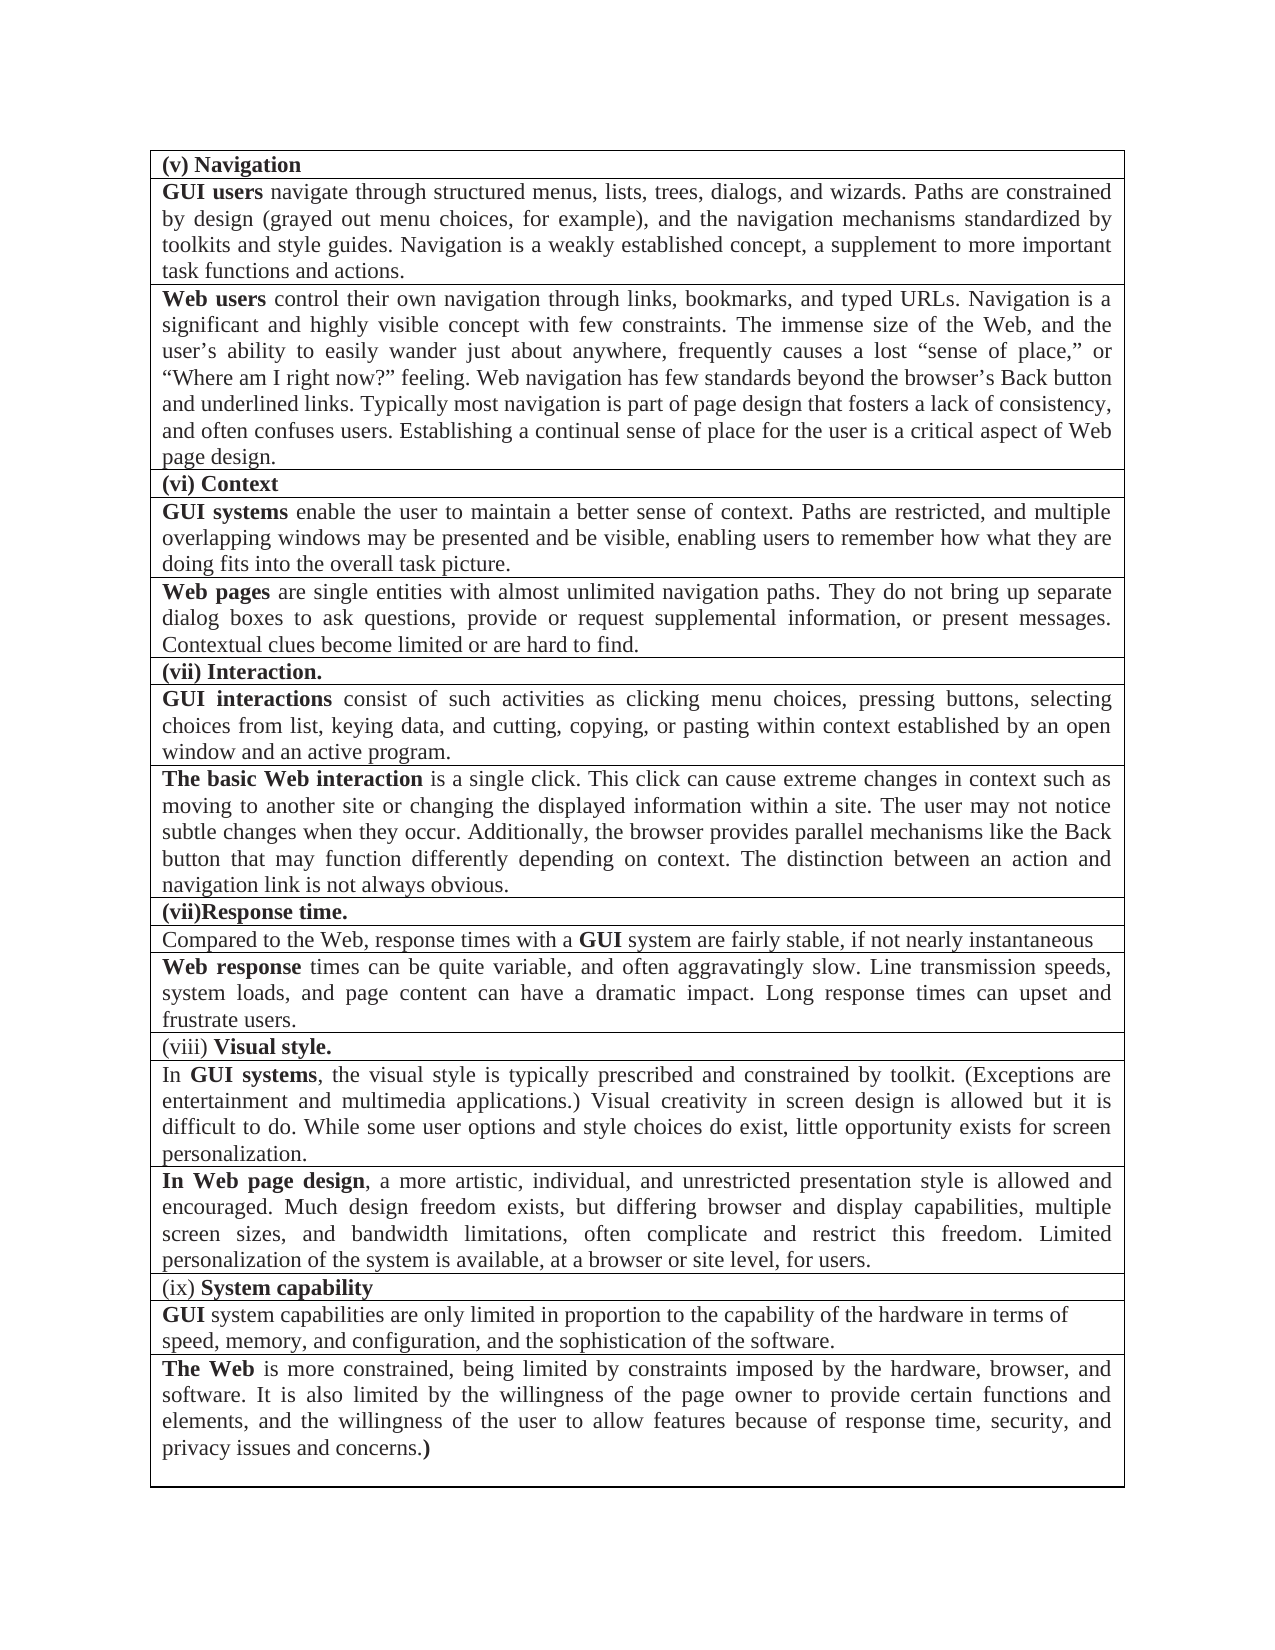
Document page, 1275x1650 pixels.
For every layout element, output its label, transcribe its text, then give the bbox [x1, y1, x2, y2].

table_cell (vii)Response time. [151, 898, 1124, 925]
table_cell The Web is more constrained, being limited by constraints imposed by the hardware, browser, and software. It is also limited by the willingness of the page owner to provide certain functions and elements, and the willingness of the user to allow features because of response time, security, and privacy issues and concerns.) [151, 1355, 1124, 1486]
table_cell GUI interactions consist of such activities as clicking menu choices, pressing buttons, selecting choices from list, keying data, and cutting, copying, or pasting within context established by an open window and an active program. [151, 685, 1124, 764]
table_cell Web pages are single entities with almost unlimited navigation paths. They do not bring up separate dialog boxes to ask questions, provide or request supplemental information, or present messages. Contextual clues become limited or are hard to find. [151, 578, 1124, 657]
table_cell (vi) Context [151, 470, 1124, 497]
table_cell (v) Navigation [151, 151, 1124, 177]
table_cell GUI systems enable the user to maintain a better sense of context. Paths are restricted, and multiple overlapping windows may be presented and be visible, enabling users to remember how what they are doing fits into the overall task picture. [151, 498, 1124, 577]
table_cell GUI system capabilities are only limited in proportion to the capability of the hardware in terms of speed, memory, and configuration, and the sophistication of the software. [151, 1301, 1124, 1354]
table_cell (viii) Visual style. [151, 1033, 1124, 1059]
table_cell Compared to the Web, response times with a GUI system are fairly stable, if not nearly instantaneous [151, 926, 1124, 952]
table_cell In GUI systems, the visual style is typically prescribed and constrained by toolkit. (Exceptions are entertainment and multimedia applications.) Visual creativity in screen design is allowed but it is difficult to do. While some user options and style choices do exist, little opportunity exists for screen personalization. [151, 1061, 1124, 1166]
table_cell In Web page design, a more artistic, individual, and unrestricted presentation style is allowed and encouraged. Much design freedom exists, but differing browser and display capabilities, multiple screen sizes, and bandwidth limitations, often complicate and restrict this freedom. Limited personalization of the system is available, at a browser or site level, for users. [151, 1167, 1124, 1272]
table_cell Web users control their own navigation through links, bookmarks, and typed URLs. Navigation is a significant and highly visible concept with few constraints. The immense size of the Web, and the user’s ability to easily wander just about anywhere, frequently causes a lost “sense of place,” or “Where am I right now?” feeling. Web navigation has few standards beyond the browser’s Back button and underlined links. Typically most navigation is part of page design that fosters a lack of consistency, and often confuses users. Establishing a continual sense of place for the user is a critical aspect of Web page design. [151, 285, 1124, 469]
table_cell The basic Web interaction is a single click. This click can cause extreme changes in context such as moving to another site or changing the displayed information within a site. The user may not notice subtle changes when they occur. Additionally, the browser provides parallel mechanisms like the Back button that may function differently depending on context. The distinction between an action and navigation link is not always obvious. [151, 766, 1124, 897]
table_cell (vii) Interaction. [151, 658, 1124, 684]
table_cell (ix) System capability [151, 1274, 1124, 1300]
table_cell Web response times can be quite variable, and often aggravatingly slow. Line transmission speeds, system loads, and page content can have a dramatic impact. Long response times can upset and frustrate users. [151, 953, 1124, 1032]
table_cell GUI users navigate through structured menus, lists, trees, dialogs, and wizards. Paths are constrained by design (grayed out menu choices, for example), and the navigation mechanisms standardized by toolkits and style guides. Navigation is a weakly established concept, a supplement to more important task functions and actions. [151, 179, 1124, 284]
